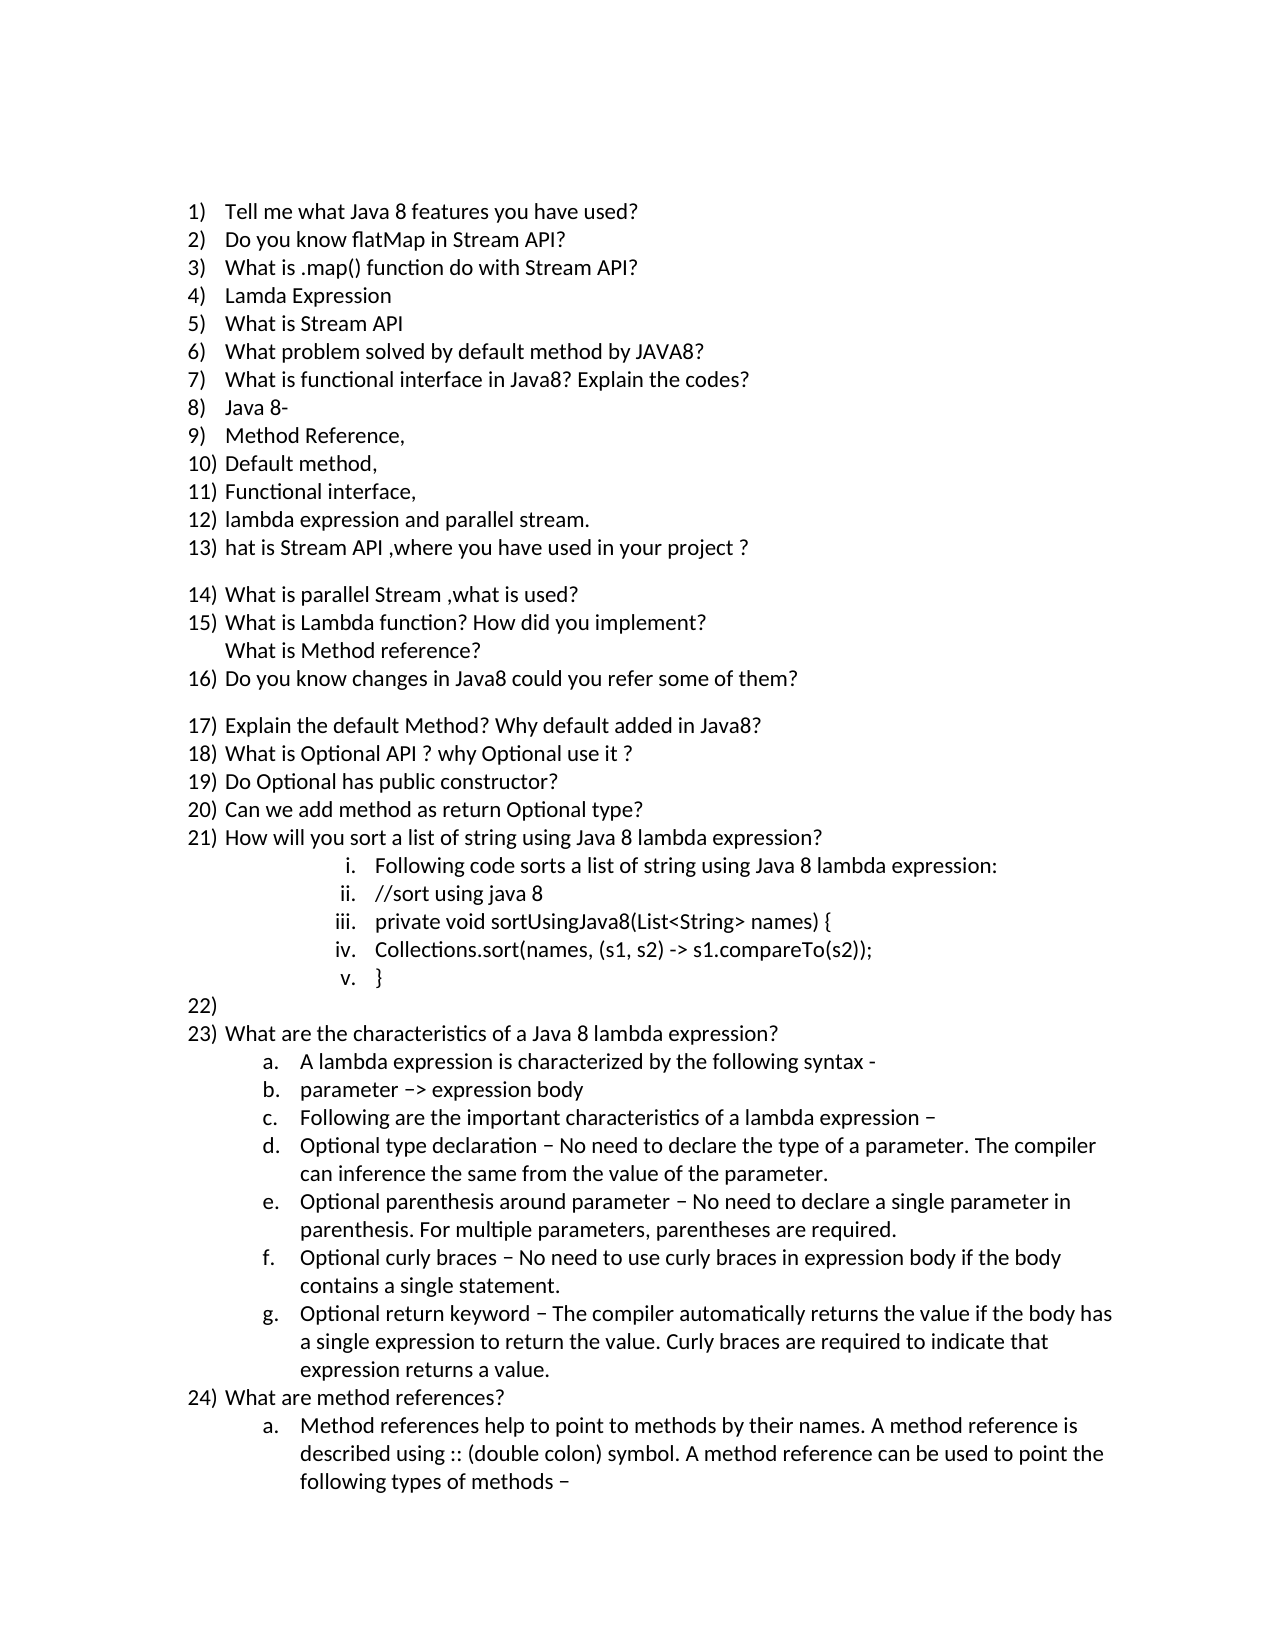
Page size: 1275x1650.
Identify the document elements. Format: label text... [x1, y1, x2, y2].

list parameter −> expression body [262, 1075, 1125, 1103]
list Do Optional has public constructor? [187, 767, 1125, 795]
list A lambda expression is characterized by the following syntax - [262, 1047, 1125, 1075]
list What is parallel Stream ,what is used? [187, 580, 1125, 608]
list What are method references? [187, 1383, 1125, 1411]
list What is Lambda function? How did you implement? What is Method reference? [187, 608, 1125, 664]
list Optional return keyword − The compiler automatically returns the value if the body has a single expression to return the value. Curly braces are required to indicate that expression returns a value. [262, 1299, 1125, 1383]
list Tell me what Java 8 features you have used? [187, 197, 1125, 225]
list What is Optional API ? why Optional use it ? [187, 739, 1125, 767]
list private void sortUsingJava8(List<String> names) { [356, 907, 1125, 935]
list Following code sorts a list of string using Java 8 lambda expression: [356, 851, 1125, 879]
list Functional interface, [187, 477, 1125, 505]
list } [356, 963, 1125, 991]
list Method Reference, [187, 421, 1125, 449]
list What is .map() function do with Stream API? [187, 253, 1125, 281]
list Default method, [187, 449, 1125, 477]
list Can we add method as return Optional type? [187, 795, 1125, 823]
list How will you sort a list of string using Java 8 lambda expression? [187, 823, 1125, 851]
list Collections.sort(names, (s1, s2) -> s1.compareTo(s2)); [356, 935, 1125, 963]
list Method references help to point to methods by their names. A method reference is described using :: (double colon) symbol. A method reference can be used to point the following types of methods − [262, 1411, 1125, 1496]
list What is Stream API [187, 309, 1125, 337]
list What are the characteristics of a Java 8 lambda expression? [187, 1019, 1125, 1047]
list Optional curly braces − No need to use curly braces in expression body if the body contains a single statement. [262, 1243, 1125, 1299]
list lambda expression and parallel stream. [187, 505, 1125, 533]
list Optional parenthesis around parameter − No need to declare a single parameter in parenthesis. For multiple parameters, parentheses are required. [262, 1187, 1125, 1243]
list What problem solved by default method by JAVA8? [187, 337, 1125, 365]
list Lamda Expression [187, 281, 1125, 309]
list //sort using java 8 [356, 879, 1125, 907]
list Explain the default Method? Why default added in Java8? [187, 711, 1125, 739]
list What is functional interface in Java8? Explain the codes? [187, 365, 1125, 393]
list hat is Stream API ,where you have used in your project ? [187, 533, 1125, 561]
list Following are the important characteristics of a lambda expression − [262, 1103, 1125, 1131]
list Java 8- [187, 393, 1125, 421]
list Do you know flatMap in Stream API? [187, 225, 1125, 253]
list Optional type declaration − No need to declare the type of a parameter. The compiler can inference the same from the value of the parameter. [262, 1131, 1125, 1187]
list Do you know changes in Java8 could you refer some of them? [187, 664, 1125, 692]
